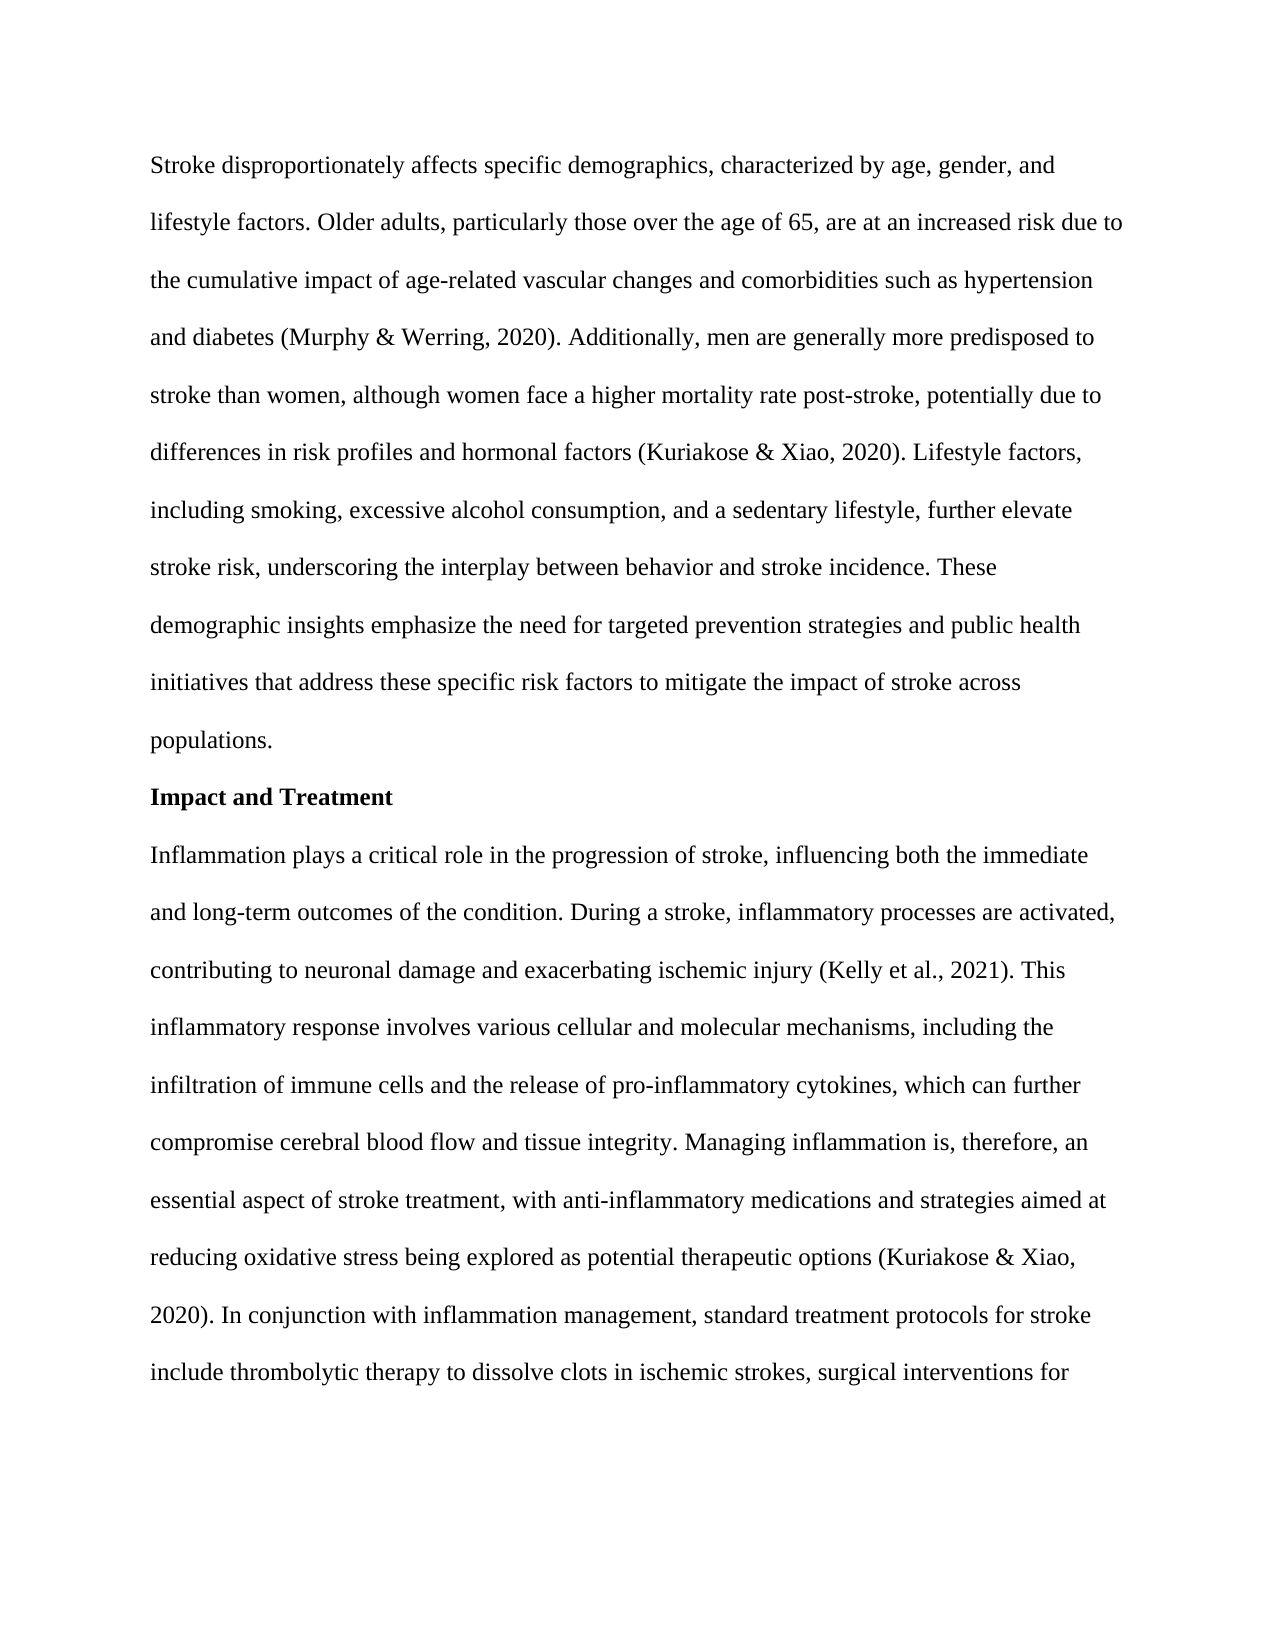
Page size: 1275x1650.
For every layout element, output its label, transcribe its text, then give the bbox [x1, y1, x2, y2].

text Stroke disproportionately affects specific demographics, characterized by age, gender, and lifestyle factors. Older adults, particularly those over the age of 65, are at an increased risk due to the cumulative impact of age-related vascular changes and comorbidities such as hypertension and diabetes (Murphy & Werring, 2020). Additionally, men are generally more predisposed to stroke than women, although women face a higher mortality rate post-stroke, potentially due to differences in risk profiles and hormonal factors (Kuriakose & Xiao, 2020). Lifestyle factors, including smoking, excessive alcohol consumption, and a sedentary lifestyle, further elevate stroke risk, underscoring the interplay between behavior and stroke incidence. These demographic insights emphasize the need for targeted prevention strategies and public health initiatives that address these specific risk factors to mitigate the impact of stroke across populations. [150, 150, 1125, 754]
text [150, 840, 1125, 1386]
subtitle Impact and Treatment [150, 782, 1125, 811]
